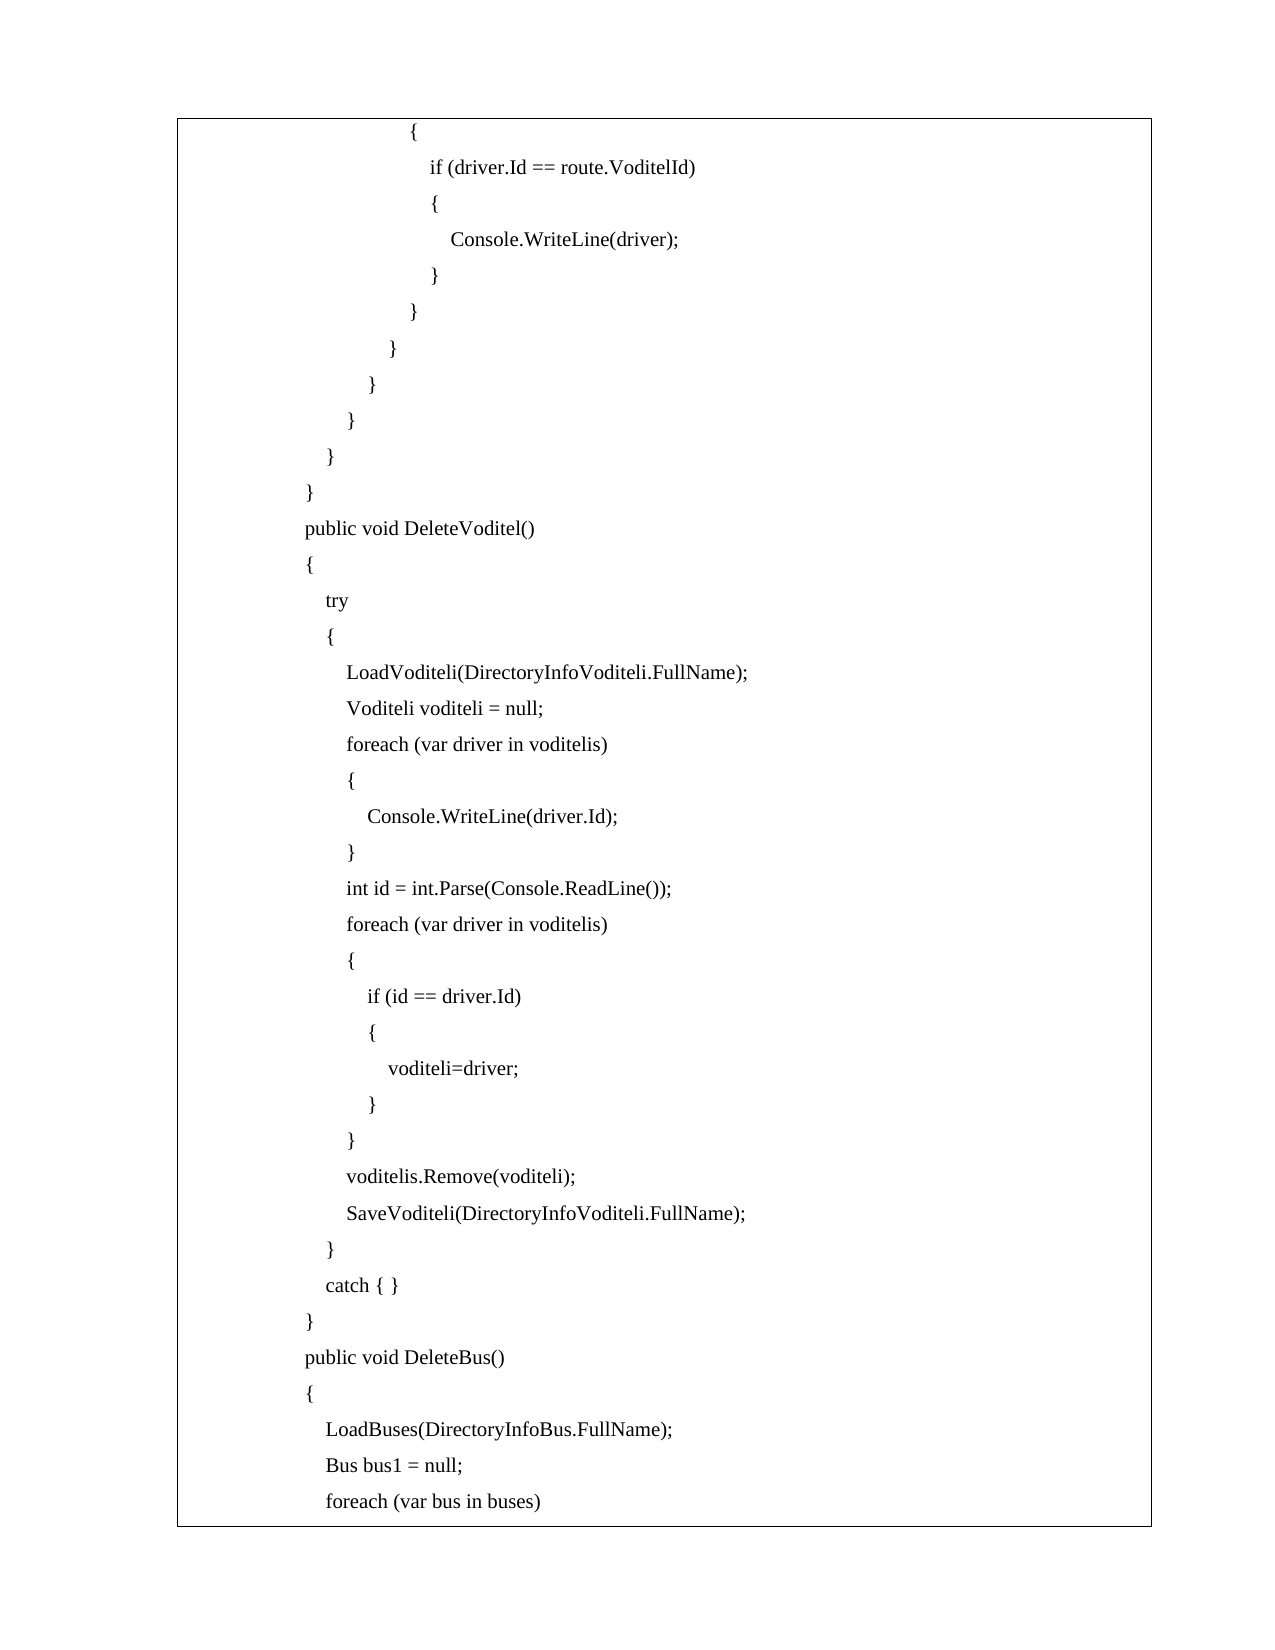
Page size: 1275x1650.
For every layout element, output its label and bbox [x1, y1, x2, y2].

table_header [178, 119, 1151, 1526]
